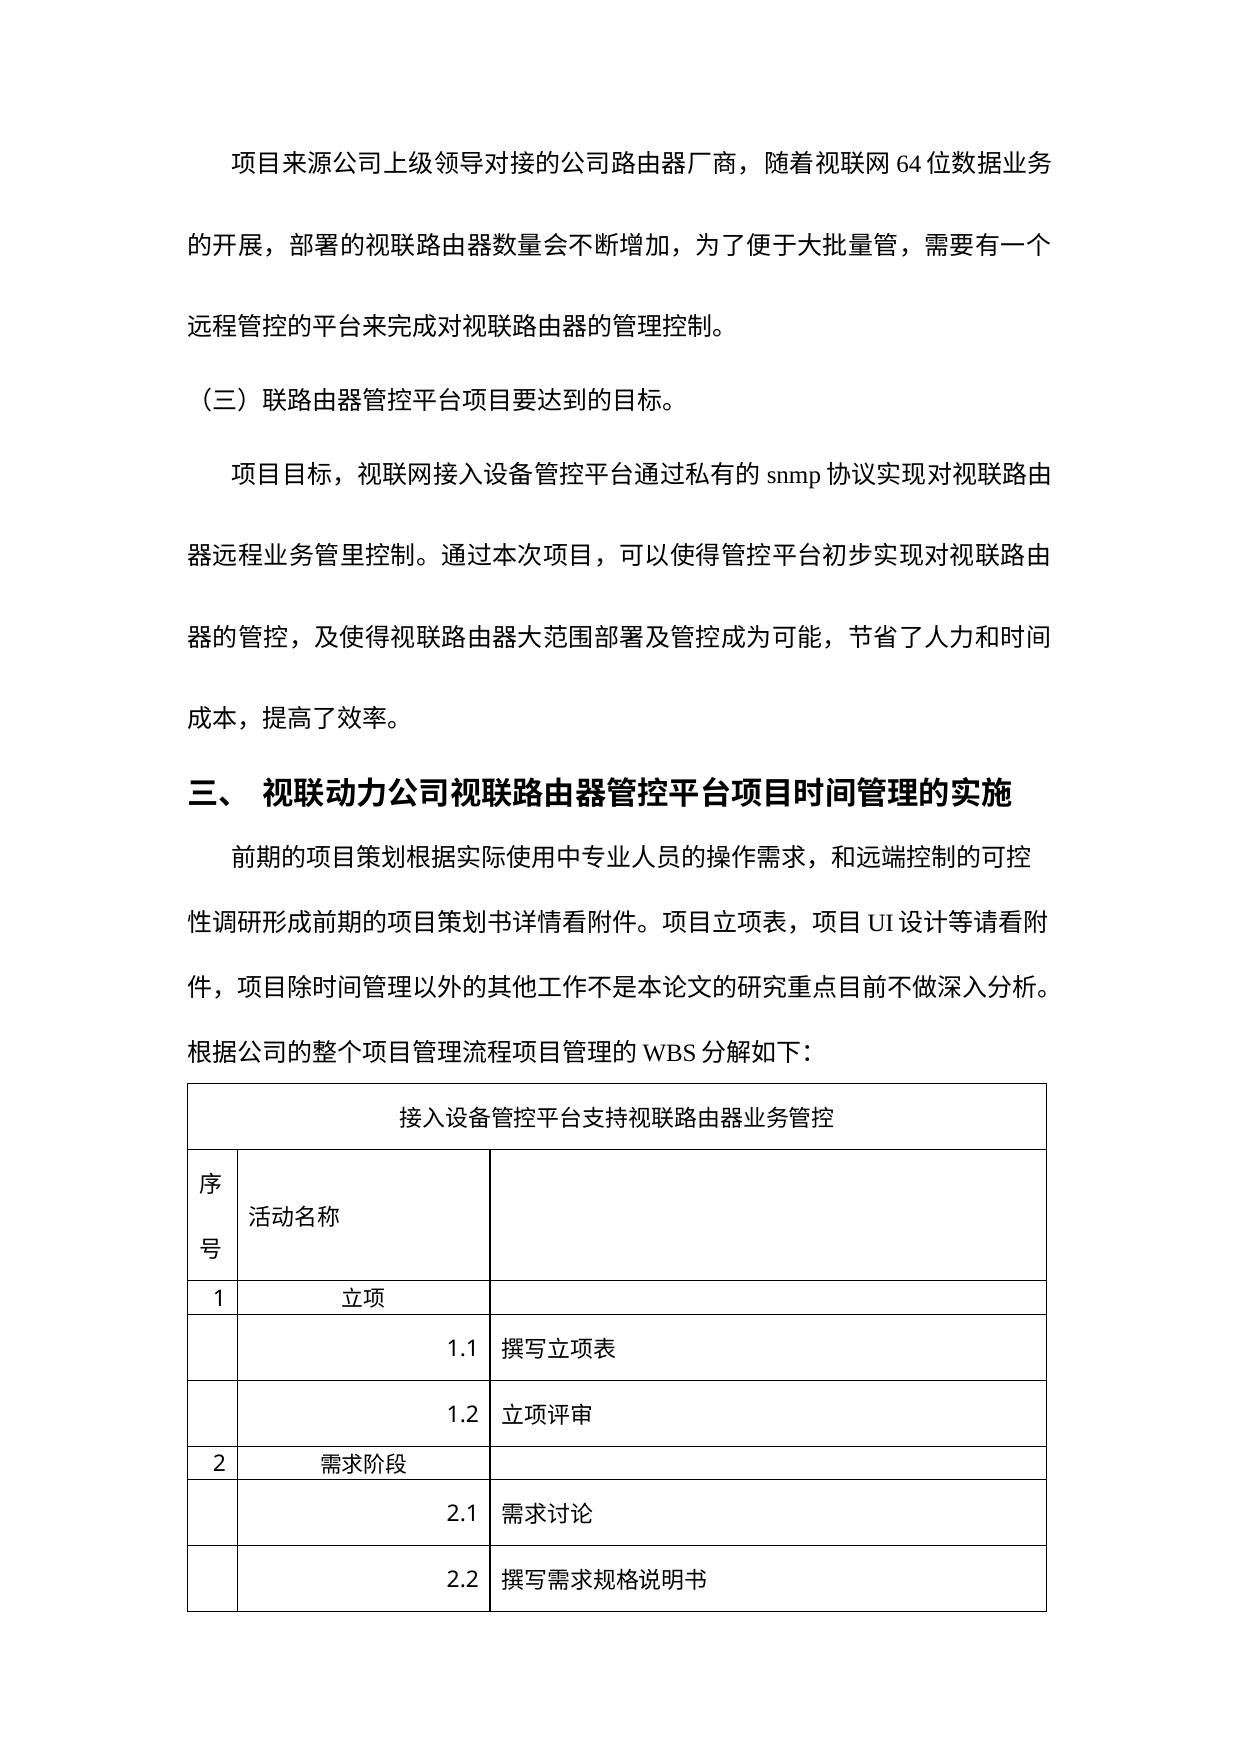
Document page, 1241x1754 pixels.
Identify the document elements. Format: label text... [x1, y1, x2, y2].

table_cell 活动名称 [238, 1150, 489, 1280]
table_cell 撰写立项表 [491, 1315, 1046, 1379]
table_cell [188, 1546, 237, 1611]
table_cell 需求讨论 [491, 1480, 1046, 1545]
text 项目目标，视联网接入设备管控平台通过私有的snmp协议实现对视联路由器远程业务管里控制。通过本次项目，可以使得管控平台初步实现对视联路由器的管控，及使得视联路由器大范围部署及管控成为可能，节省了人力和时间成本，提高了效率。 [187, 440, 1053, 749]
table_cell 撰写需求规格说明书 [491, 1546, 1046, 1611]
table_cell 序号 [188, 1150, 237, 1280]
table_cell 2.2 [238, 1546, 489, 1611]
table_cell [188, 1315, 237, 1379]
table_cell [491, 1281, 1046, 1313]
text 前期的项目策划根据实际使用中专业人员的操作需求，和远端控制的可控性调研形成前期的项目策划书详情看附件。项目立项表，项目UI设计等请看附件，项目除时间管理以外的其他工作不是本论文的研究重点目前不做深入分析。 [187, 823, 1053, 1018]
text 项目来源公司上级领导对接的公司路由器厂商，随着视联网64位数据业务的开展，部署的视联路由器数量会不断增加，为了便于大批量管，需要有一个远程管控的平台来完成对视联路由器的管理控制。 [187, 129, 1053, 357]
table_cell 2.1 [238, 1480, 489, 1545]
text （三）联路由器管控平台项目要达到的目标。 [187, 366, 1053, 431]
table_cell 1 [188, 1281, 237, 1313]
list 视联动力公司视联路由器管控平台项目时间管理的实施 [187, 758, 1053, 823]
table_header 接入设备管控平台支持视联路由器业务管控 [188, 1084, 1046, 1149]
text 根据公司的整个项目管理流程项目管理的WBS分解如下： [187, 1018, 1053, 1083]
table_cell [491, 1150, 1046, 1280]
table_cell [188, 1381, 237, 1446]
table_cell 立项 [238, 1281, 489, 1313]
table_cell [188, 1480, 237, 1545]
table_cell 2 [188, 1447, 237, 1479]
table_cell 需求阶段 [238, 1447, 489, 1479]
table_cell 1.2 [238, 1381, 489, 1446]
table_cell [491, 1447, 1046, 1479]
table_cell 立项评审 [491, 1381, 1046, 1446]
table_cell 1.1 [238, 1315, 489, 1379]
